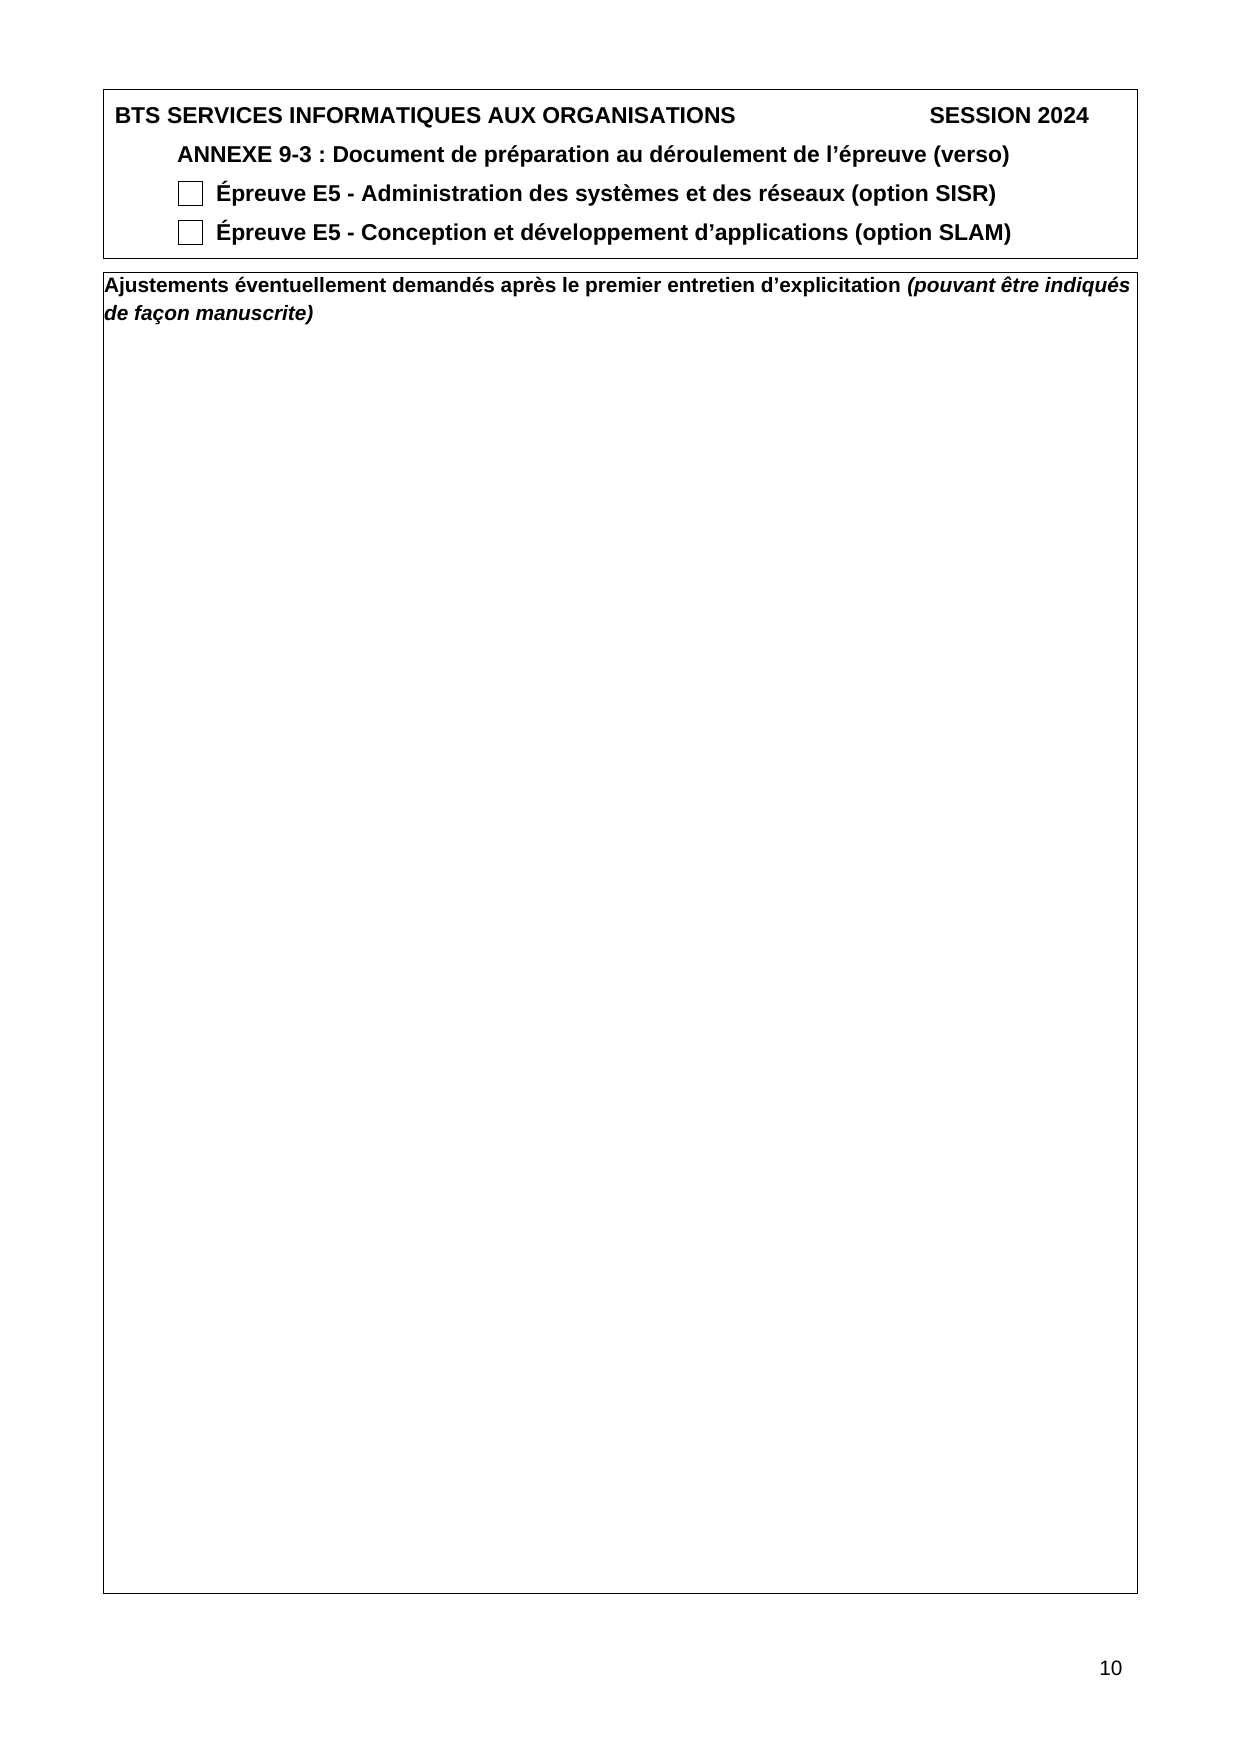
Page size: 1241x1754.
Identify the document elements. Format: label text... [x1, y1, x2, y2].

table_header BTS Services informatiques aux organisations SESSION 2024 ANNEXE 9-3 : Document de préparation au déroulement de l’épreuve (verso) Épreuve E5 - Administration des systèmes et des réseaux (option SISR) Épreuve E5 - Conception et développement d’applications (option SLAM) [104, 90, 1137, 258]
table_header Ajustements éventuellement demandés après le premier entretien d’explicitation (pouvant être indiqués de façon manuscrite) [104, 273, 1137, 1593]
